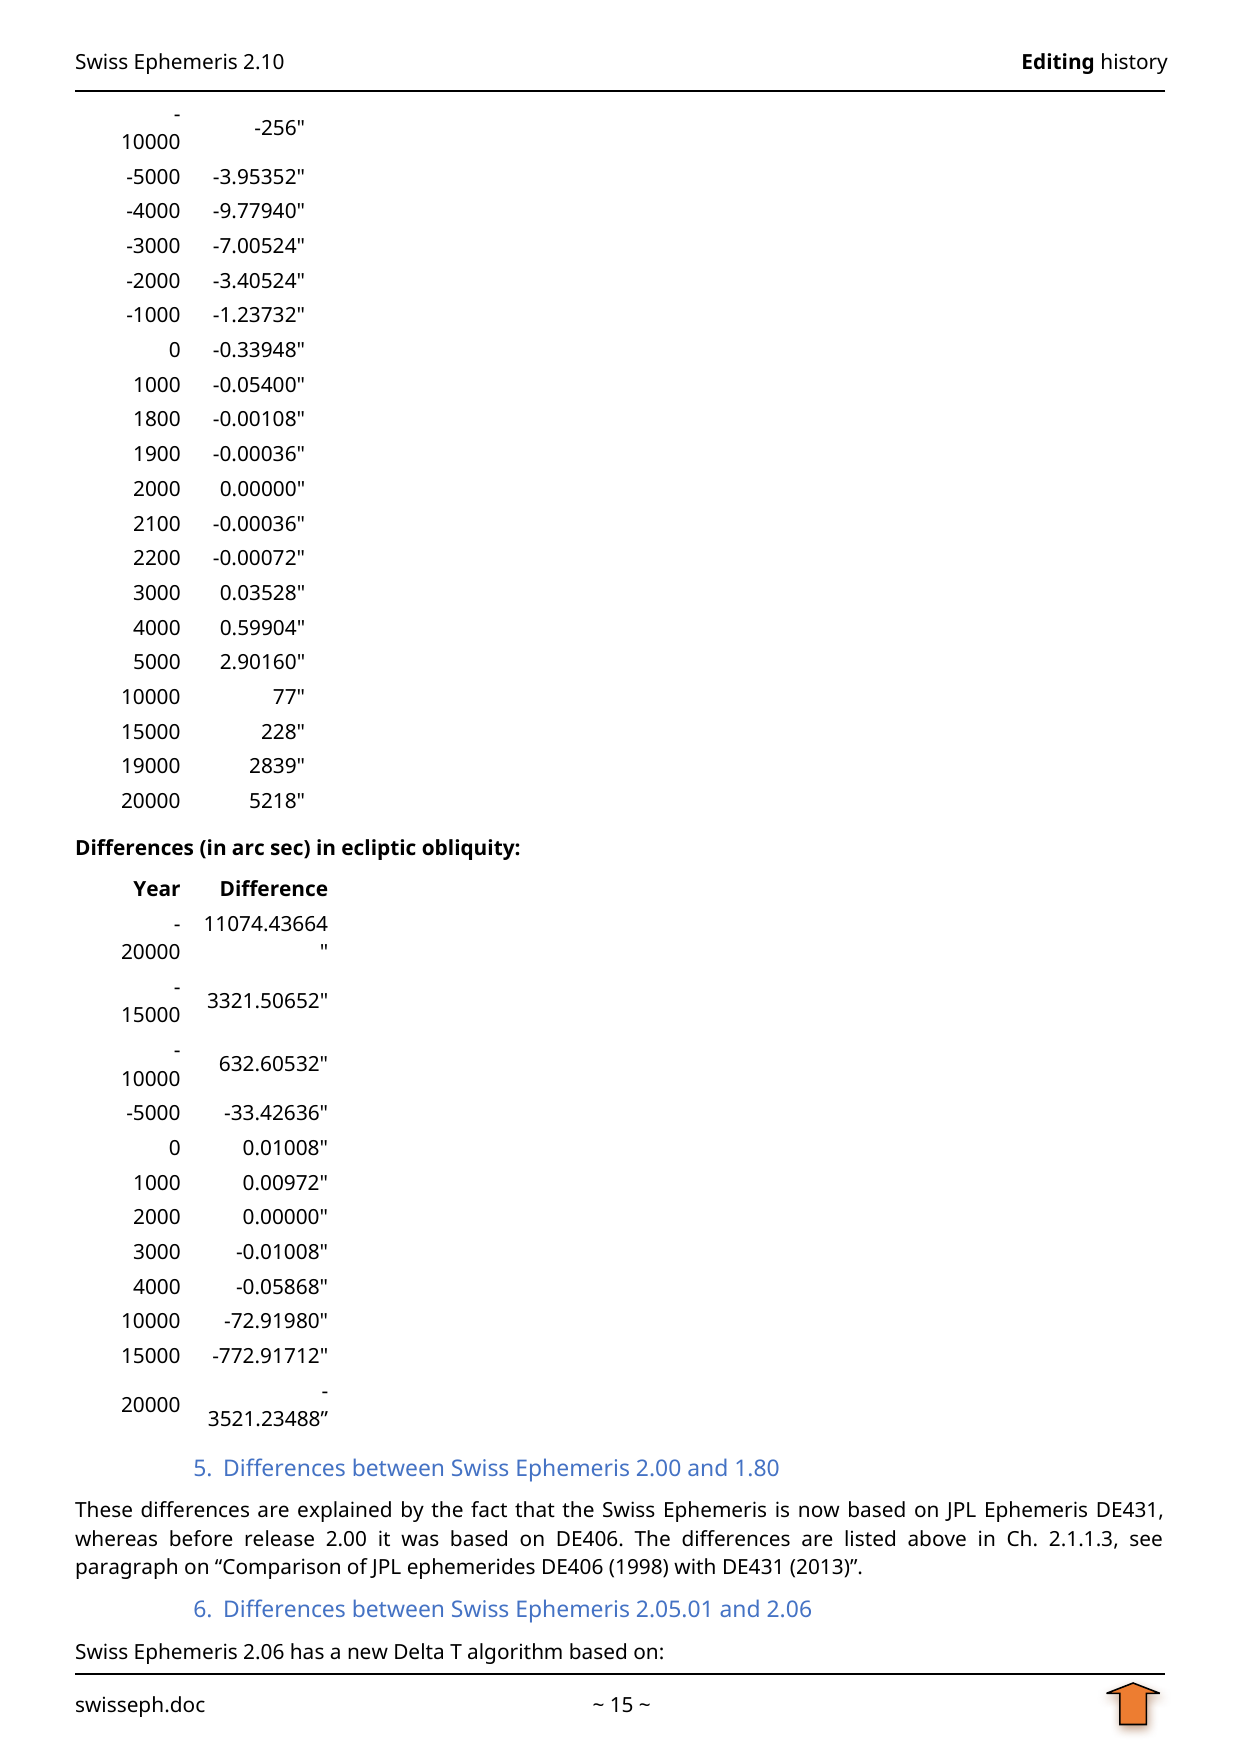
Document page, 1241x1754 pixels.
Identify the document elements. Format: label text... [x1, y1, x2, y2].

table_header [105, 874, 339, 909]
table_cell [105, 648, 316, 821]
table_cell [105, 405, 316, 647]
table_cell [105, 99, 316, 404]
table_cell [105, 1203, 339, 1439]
subtitle Differences between Swiss Ephemeris 2.05.01 and 2.06 [193, 1593, 1165, 1624]
subtitle Differences between Swiss Ephemeris 2.00 and 1.80 [193, 1451, 1165, 1483]
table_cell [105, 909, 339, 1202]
text Swiss Ephemeris 2.06 has a new Delta T algorithm based on: [75, 1637, 1165, 1665]
subtitle Differences (in arc sec) in ecliptic obliquity: [75, 833, 1165, 862]
text These differences are explained by the fact that the Swiss Ephemeris is now based on JPL Ephemeris DE431, whereas before release 2.00 it was based on DE406. The differences are listed above in Ch. 2.1.1.3, see paragraph on “Comparison of JPL ephemerides DE406 (1998) with DE431 (2013)”. [75, 1495, 1165, 1581]
